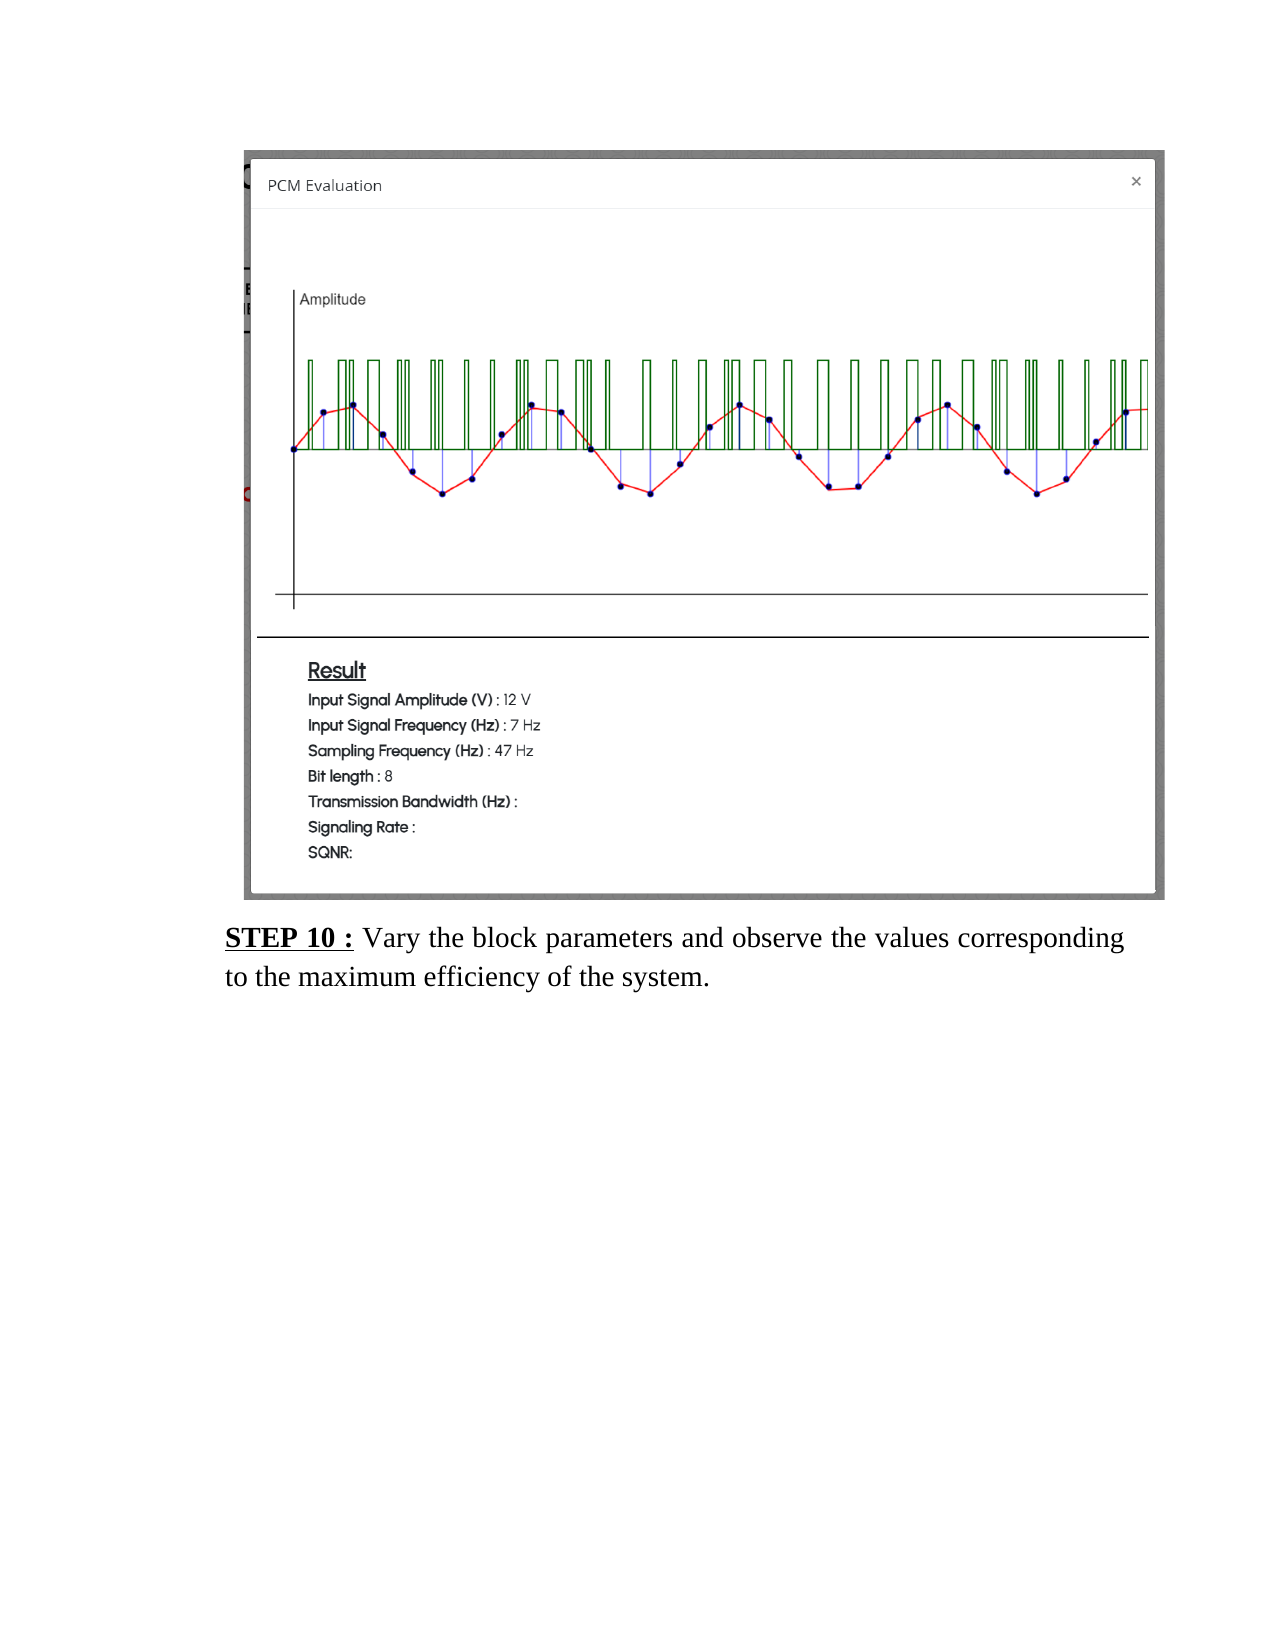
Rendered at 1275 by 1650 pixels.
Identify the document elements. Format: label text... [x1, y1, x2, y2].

text STEP 10 : Vary the block parameters and observe the values corresponding to the maximum efficiency of the system. [225, 921, 1125, 993]
